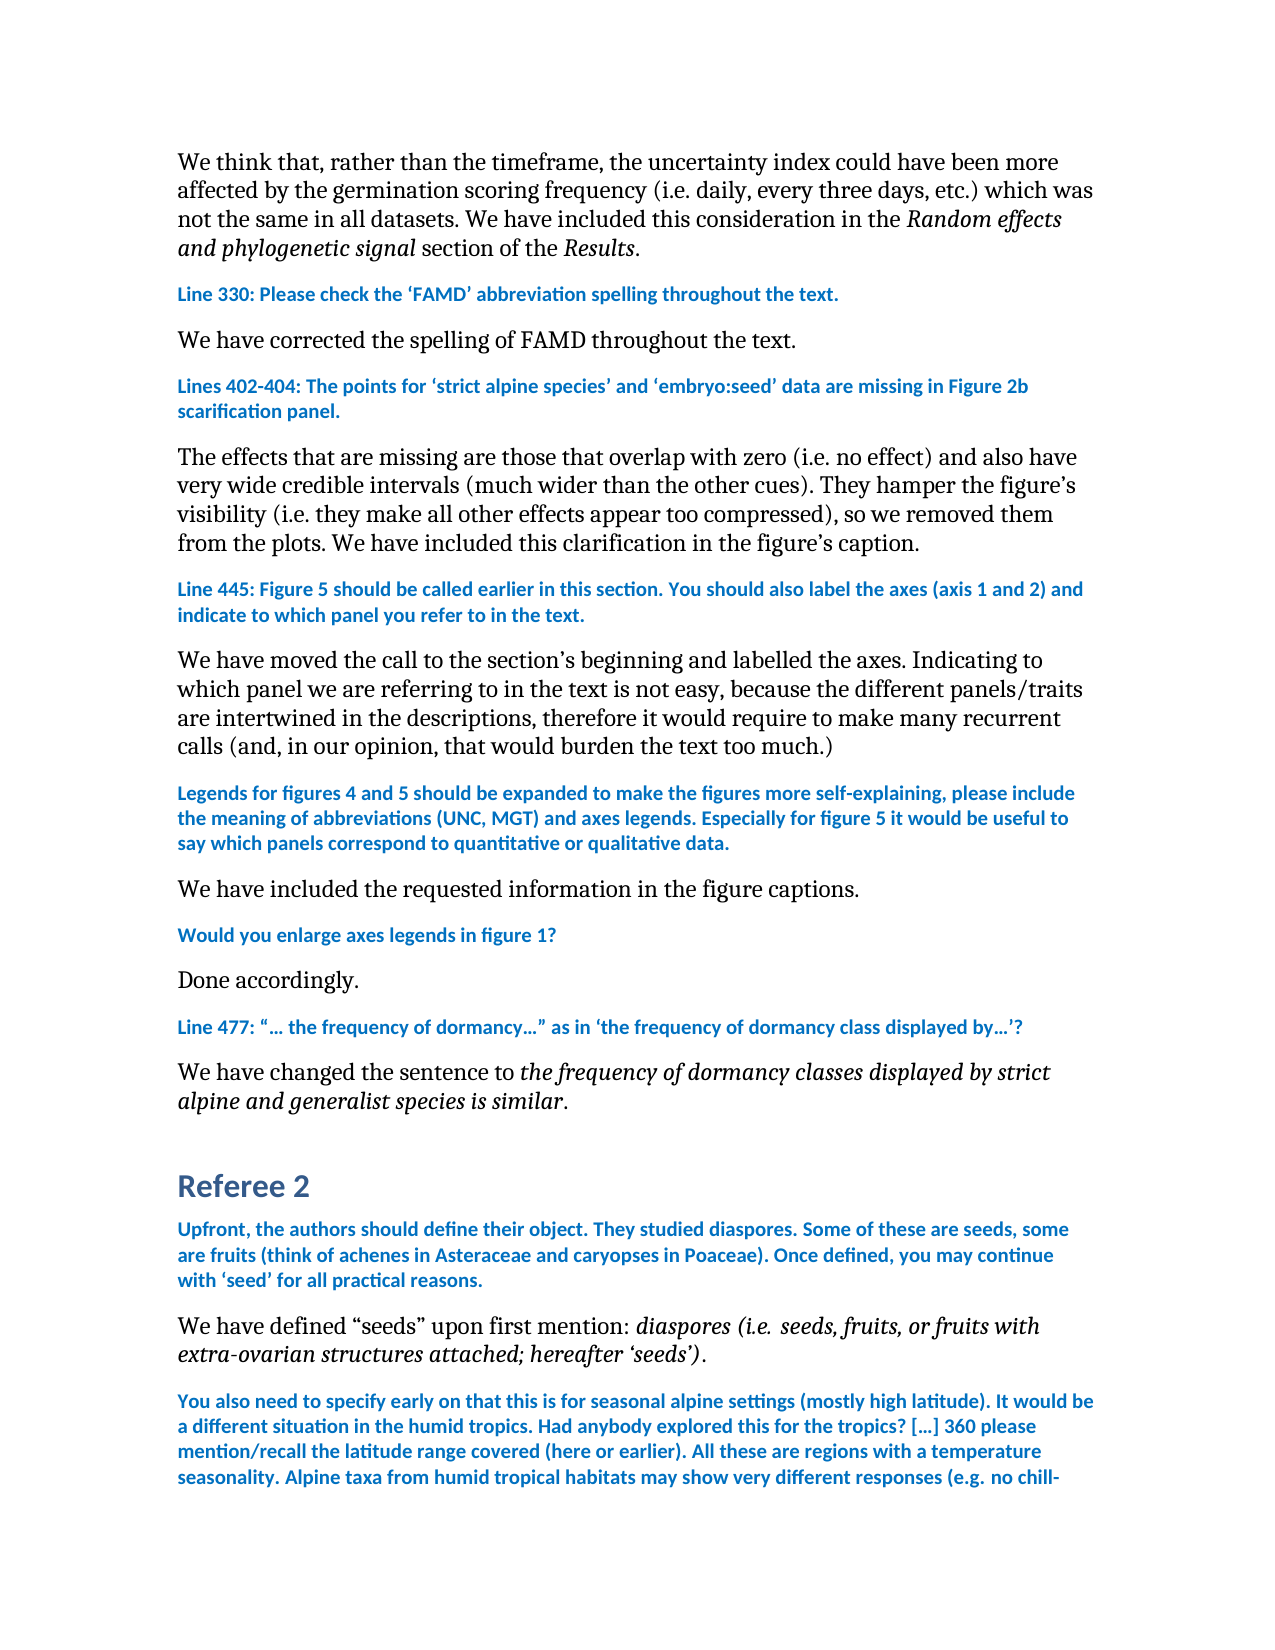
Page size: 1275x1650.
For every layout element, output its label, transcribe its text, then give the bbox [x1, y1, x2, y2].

text We have moved the call to the section’s beginning and labelled the axes. Indicating to which panel we are referring to in the text is not easy, because the different panels/traits are intertwined in the descriptions, therefore it would require to make many recurrent calls (and, in our opinion, that would burden the text too much.) [177, 646, 1098, 761]
text We have corrected the spelling of FAMD throughout the text. [177, 326, 1098, 354]
text Lines 402-404: The points for ‘strict alpine species’ and ‘embryo:seed’ data are missing in Figure 2b scarification panel. [177, 373, 1098, 424]
text We have defined “seeds” upon first mention: diaspores (i.e. seeds, fruits, or fruits with extra-ovarian structures attached; hereafter ‘seeds’). [177, 1312, 1098, 1369]
text Line 477: “… the frequency of dormancy…” as in ‘the frequency of dormancy class displayed by…’? [177, 1014, 1098, 1039]
text We have changed the sentence to the frequency of dormancy classes displayed by strict alpine and generalist species is similar. [177, 1058, 1098, 1116]
text The effects that are missing are those that overlap with zero (i.e. no effect) and also have very wide credible intervals (much wider than the other cues). They hamper the figure’s visibility (i.e. they make all other effects appear too compressed), so we removed them from the plots. We have included this clarification in the figure’s caption. [177, 443, 1098, 558]
text Upfront, the authors should define their object. They studied diaspores. Some of these are seeds, some are fruits (think of achenes in Asteraceae and caryopses in Poaceae). Once defined, you may continue with ‘seed’ for all practical reasons. [177, 1217, 1098, 1293]
text Line 330: Please check the ‘FAMD’ abbreviation spelling throughout the text. [177, 281, 1098, 307]
text Line 445: Figure 5 should be called earlier in this section. You should also label the axes (axis 1 and 2) and indicate to which panel you refer to in the text. [177, 576, 1098, 627]
text We think that, rather than the timeframe, the uncertainty index could have been more affected by the germination scoring frequency (i.e. daily, every three days, etc.) which was not the same in all datasets. We have included this consideration in the Random effects and phylogenetic signal section of the Results. [177, 148, 1098, 263]
text Done accordingly. [177, 966, 1098, 995]
text We have included the requested information in the figure captions. [177, 875, 1098, 903]
subtitle Referee 2 [177, 1166, 1098, 1206]
text Legends for figures 4 and 5 should be expanded to make the figures more self-explaining, please include the meaning of abbreviations (UNC, MGT) and axes legends. Especially for figure 5 it would be useful to say which panels correspond to quantitative or qualitative data. [177, 780, 1098, 856]
text Would you enlarge axes legends in figure 1? [177, 922, 1098, 948]
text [177, 1388, 1098, 1489]
